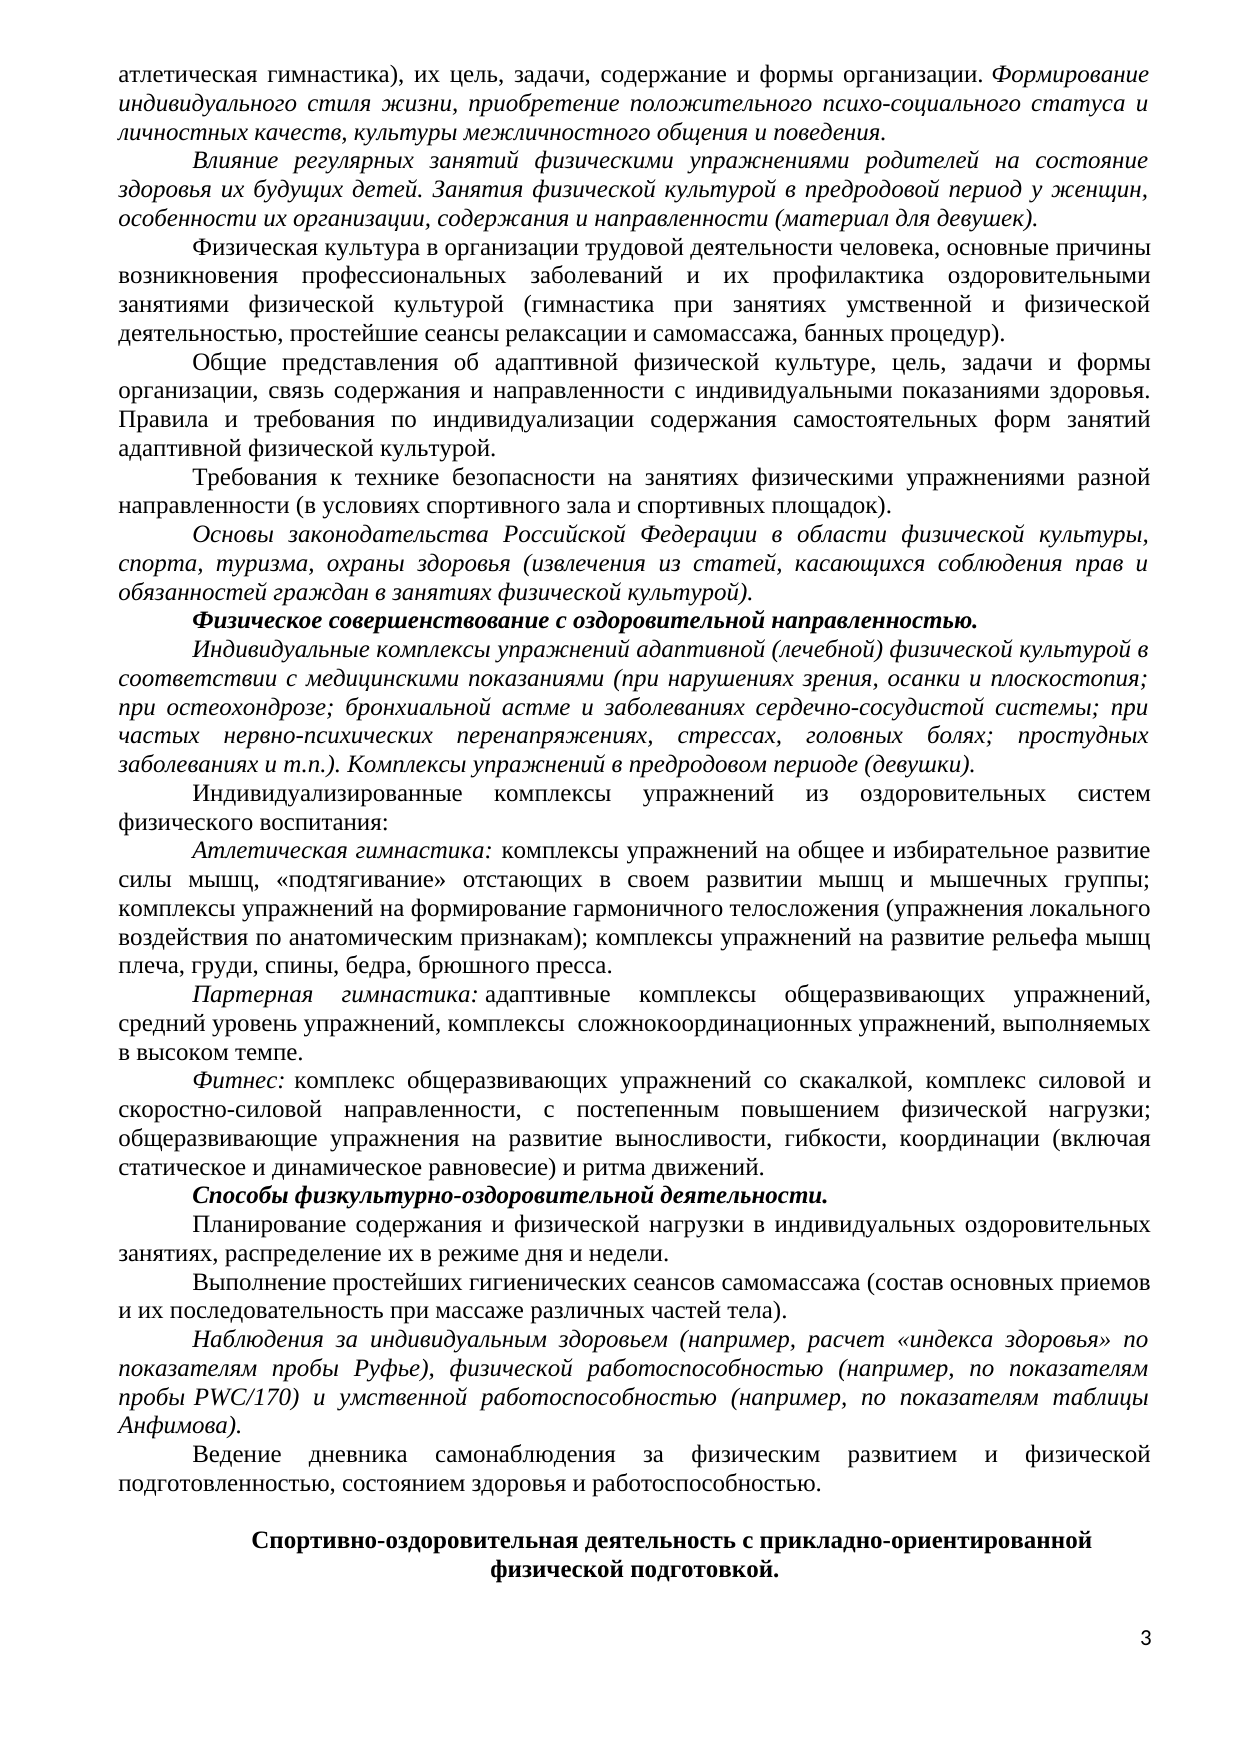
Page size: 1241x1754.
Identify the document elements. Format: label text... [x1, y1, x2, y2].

text Выполнение простейших гигиенических сеансов самомассажа (состав основных приемов и их последовательность при массаже различных частей тела). [118, 1267, 1152, 1324]
text Партерная гимнастика: адаптивные комплексы общеразвивающих упражнений, средний уровень упражнений, комплексы сложнокоординационных упражнений, выполняемых в высоком темпе. [118, 979, 1152, 1065]
text Основы законодательства Российской Федерации в области физической культуры, спорта, туризма, охраны здоровья (извлечения из статей, касающихся соблюдения прав и обязанностей граждан в занятиях физической культурой). [118, 519, 1152, 605]
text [118, 59, 1152, 145]
text Индивидуализированные комплексы упражнений из оздоровительных систем физического воспитания: [118, 778, 1152, 835]
text Индивидуальные комплексы упражнений адаптивной (лечебной) физической культурой в соответствии с медицинскими показаниями (при нарушениях зрения, осанки и плоскостопия; при остеохондрозе; бронхиальной астме и заболеваниях сердечно-сосудистой системы; при частых нервно-психических перенапряжениях, стрессах, головных болях; простудных заболеваниях и т.п.). Комплексы упражнений в предродовом периоде (девушки). [118, 634, 1152, 778]
text Наблюдения за индивидуальным здоровьем (например, расчет «индекса здоровья» по показателям пробы Руфье), физической работоспособностью (например, по показателям пробы PWC/170) и умственной работоспособностью (например, по показателям таблицы Анфимова). [118, 1324, 1152, 1439]
text Фитнес: комплекс общеразвивающих упражнений со скакалкой, комплекс силовой и скоростно-силовой направленности, с постепенным повышением физической нагрузки; общеразвивающие упражнения на развитие выносливости, гибкости, координации (включая статическое и динамическое равновесие) и ритма движений. [118, 1065, 1152, 1180]
text Атлетическая гимнастика: комплексы упражнений на общее и избирательное развитие силы мышц, «подтягивание» отстающих в своем развитии мышц и мышечных группы; комплексы упражнений на формирование гармоничного телосложения (упражнения локального воздействия по анатомическим признакам); комплексы упражнений на развитие рельефа мышц плеча, груди, спины, бедра, брюшного пресса. [118, 835, 1152, 979]
text Общие представления об адаптивной физической культуре, цель, задачи и формы организации, связь содержания и направленности с индивидуальными показаниями здоровья. Правила и требования по индивидуализации содержания самостоятельных форм занятий адаптивной физической культурой. [118, 347, 1152, 462]
text Физическая культура в организации трудовой деятельности человека, основные причины возникновения профессиональных заболеваний и их профилактика оздоровительными занятиями физической культурой (гимнастика при занятиях умственной и физической деятельностью, простейшие сеансы релаксации и самомассажа, банных процедур). [118, 232, 1152, 347]
text Планирование содержания и физической нагрузки в индивидуальных оздоровительных занятиях, распределение их в режиме дня и недели. [118, 1209, 1152, 1267]
text Способы физкультурно-оздоровительной деятельности. [118, 1180, 1152, 1209]
text Спортивно-оздоровительная деятельность с прикладно-ориентированной физической подготовкой. [118, 1525, 1152, 1583]
text Физическое совершенствование с оздоровительной направленностью. [118, 605, 1152, 634]
text Требования к технике безопасности на занятиях физическими упражнениями разной направленности (в условиях спортивного зала и спортивных площадок). [118, 462, 1152, 519]
text Ведение дневника самонаблюдения за физическим развитием и физической подготовленностью, состоянием здоровья и работоспособностью. [118, 1439, 1152, 1497]
text Влияние регулярных занятий физическими упражнениями родителей на состояние здоровья их будущих детей. Занятия физической культурой в предродовой период у женщин, особенности их организации, содержания и направленности (материал для девушек). [118, 145, 1152, 232]
